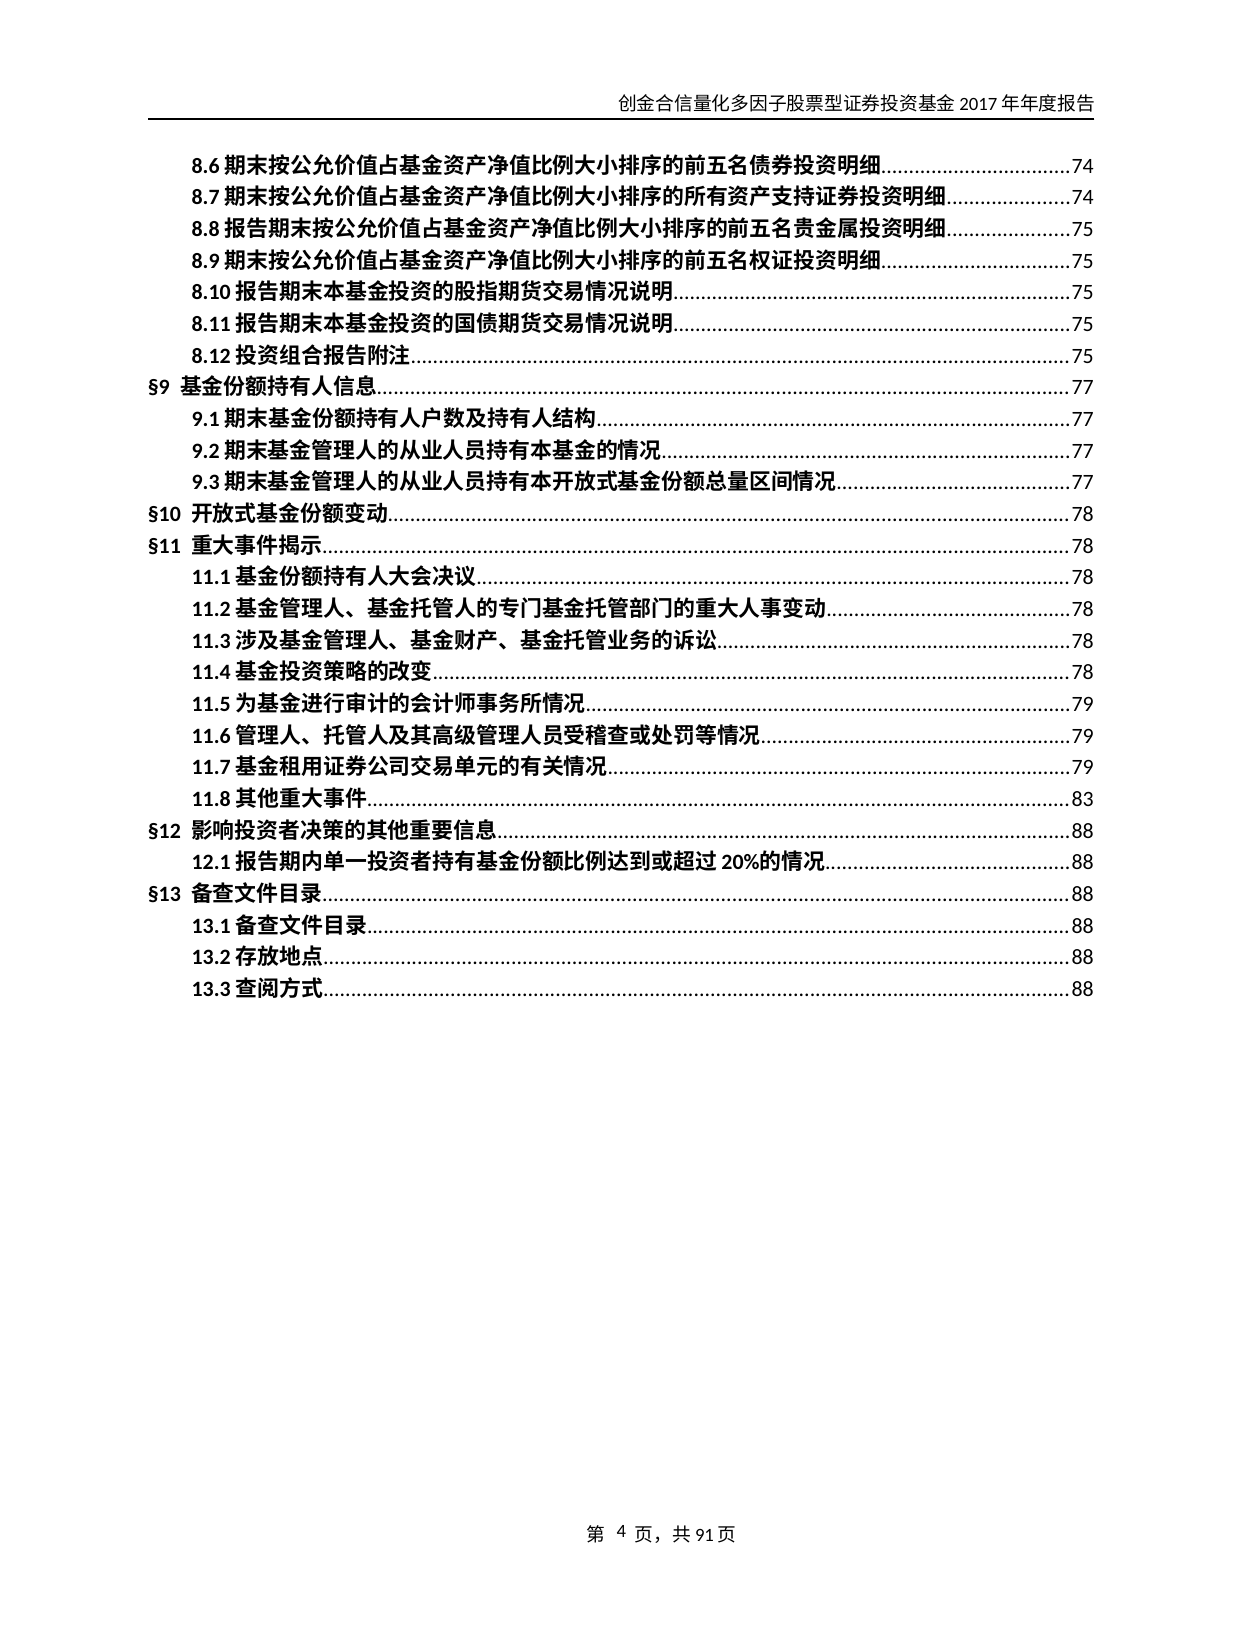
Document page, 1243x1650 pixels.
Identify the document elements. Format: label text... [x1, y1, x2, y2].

text §10 开放式基金份额变动 78 [148, 496, 1094, 528]
text 8.7 期末按公允价值占基金资产净值比例大小排序的所有资产支持证券投资明细 74 [191, 179, 1094, 211]
text 12.1 报告期内单一投资者持有基金份额比例达到或超过20%的情况 88 [191, 844, 1094, 876]
text 11.2 基金管理人、基金托管人的专门基金托管部门的重大人事变动 78 [191, 591, 1094, 623]
text §12 影响投资者决策的其他重要信息 88 [148, 813, 1094, 844]
text 11.3 涉及基金管理人、基金财产、基金托管业务的诉讼 78 [191, 623, 1094, 654]
text 8.8 报告期末按公允价值占基金资产净值比例大小排序的前五名贵金属投资明细 75 [191, 211, 1094, 243]
text 8.9 期末按公允价值占基金资产净值比例大小排序的前五名权证投资明细 75 [191, 243, 1094, 274]
text 13.1 备查文件目录. 88 [191, 908, 1094, 939]
text §11 重大事件揭示 78 [148, 528, 1094, 559]
text 11.1 基金份额持有人大会决议 78 [191, 559, 1094, 591]
text 9.1 期末基金份额持有人户数及持有人结构 77 [191, 401, 1094, 433]
text 11.8 其他重大事件 83 [191, 781, 1094, 813]
text 8.12 投资组合报告附注 75 [191, 338, 1094, 369]
text §13 备查文件目录 88 [148, 876, 1094, 908]
text 11.5 为基金进行审计的会计师事务所情况 79 [191, 686, 1094, 718]
text 11.7 基金租用证券公司交易单元的有关情况 79 [191, 749, 1094, 781]
text 9.2期末基金管理人的从业人员持有本基金的情况 77 [191, 433, 1094, 464]
text 13.3 查阅方式 88 [191, 971, 1094, 1003]
text 9.3期末基金管理人的从业人员持有本开放式基金份额总量区间情况 77 [191, 464, 1094, 496]
text 8.6 期末按公允价值占基金资产净值比例大小排序的前五名债券投资明细 74 [191, 148, 1094, 179]
text 8.11 报告期末本基金投资的国债期货交易情况说明 75 [191, 306, 1094, 338]
text 11.4 基金投资策略的改变 78 [191, 654, 1094, 686]
text 13.2 存放地点 88 [191, 939, 1094, 971]
text 8.10 报告期末本基金投资的股指期货交易情况说明 75 [191, 274, 1094, 306]
text 11.6 管理人、托管人及其高级管理人员受稽查或处罚等情况 79 [191, 718, 1094, 749]
text §9 基金份额持有人信息 77 [148, 369, 1094, 401]
